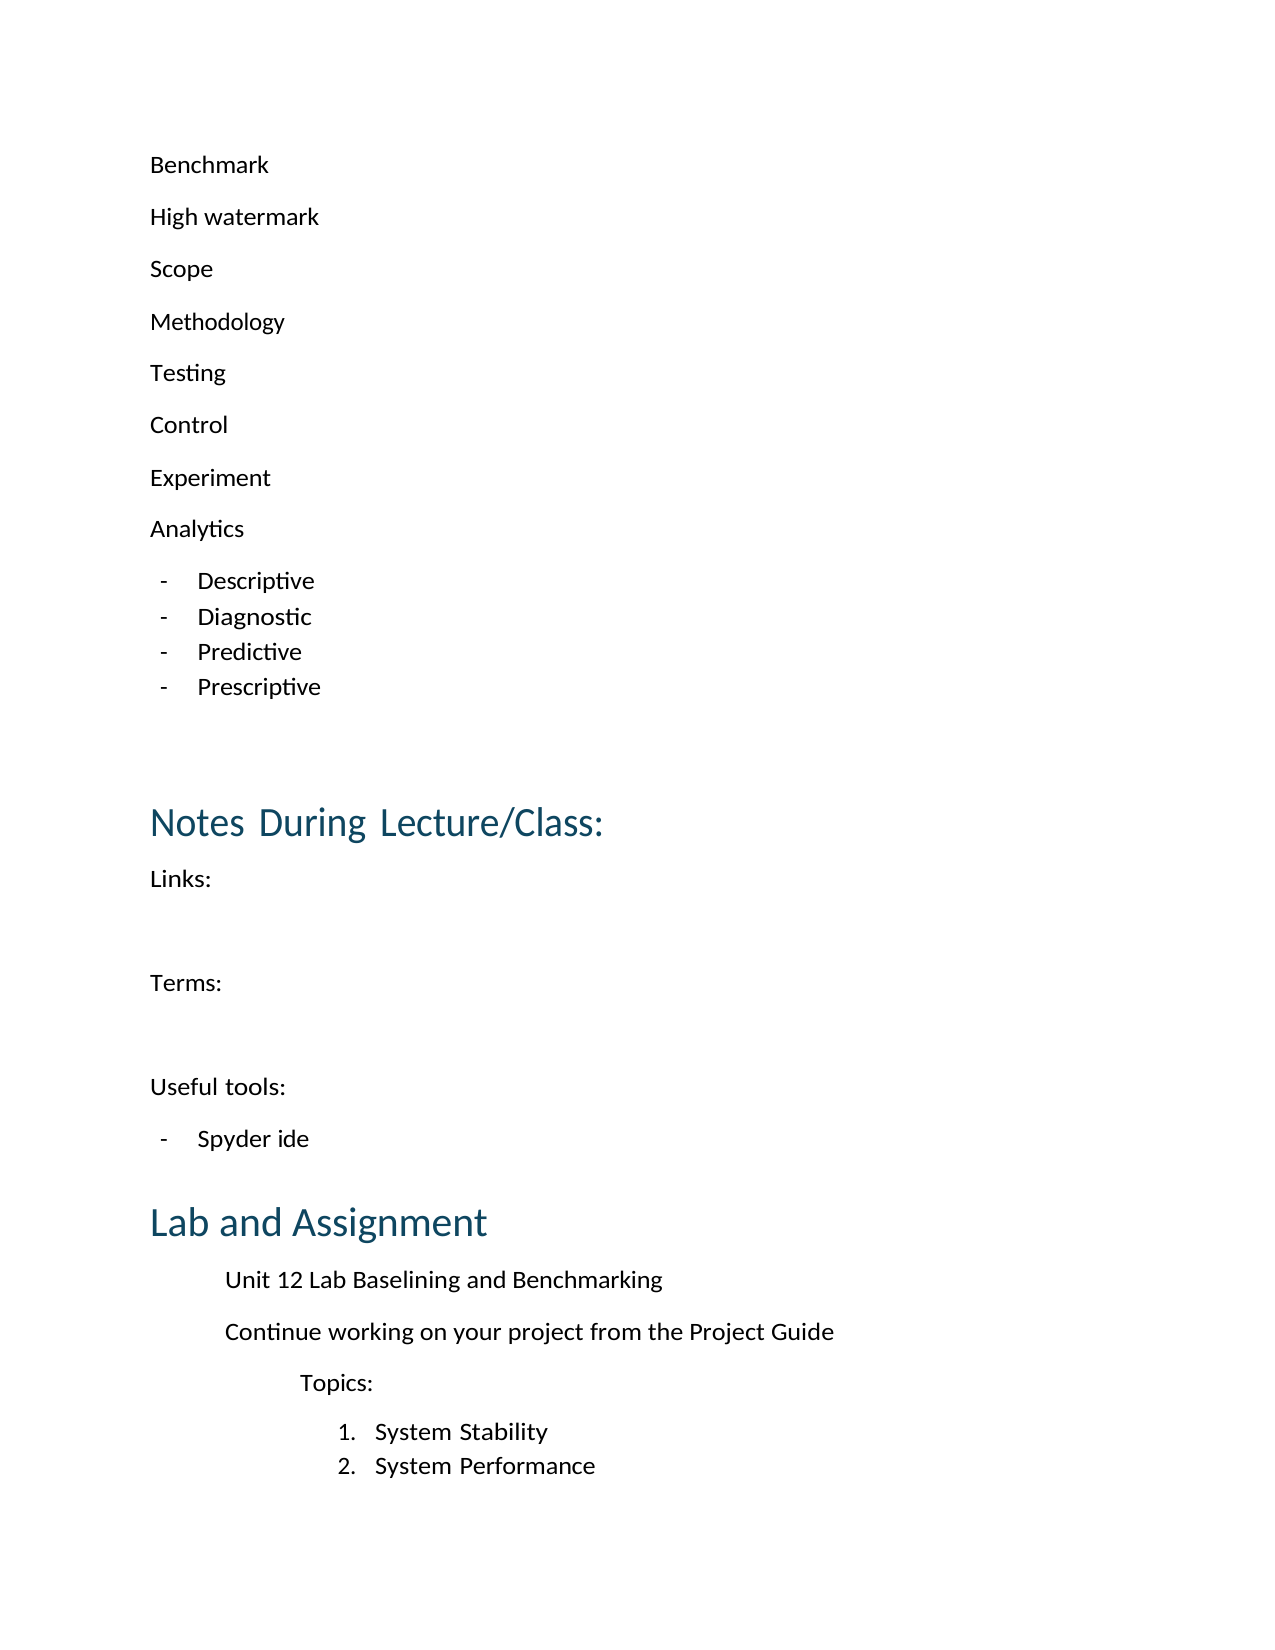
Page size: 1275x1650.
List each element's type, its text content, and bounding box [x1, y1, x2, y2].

list System Performance [337, 1450, 1135, 1481]
text Useful tools: [150, 1071, 1135, 1102]
text Methodology Testing Control [150, 306, 302, 440]
list Diagnostic [160, 601, 1135, 631]
text Unit 12 Lab Baselining and Benchmarking [225, 1264, 1135, 1294]
subtitle Lab and Assignment [150, 1196, 1135, 1247]
subtitle Notes During Lecture/Class: [150, 796, 1135, 847]
list Spyder ide [160, 1123, 1135, 1154]
list Prescriptive [160, 671, 1135, 702]
text Links: [150, 863, 1135, 894]
text Benchmark High watermark Scope [150, 150, 320, 284]
list Predictive [160, 636, 1135, 666]
list System Stability [337, 1419, 1135, 1446]
list Descriptive [160, 565, 1135, 596]
text Terms: [150, 967, 1135, 998]
text Experiment Analytics [150, 462, 320, 544]
text Continue working on your project from the Project Guide Topics: [225, 1316, 894, 1398]
